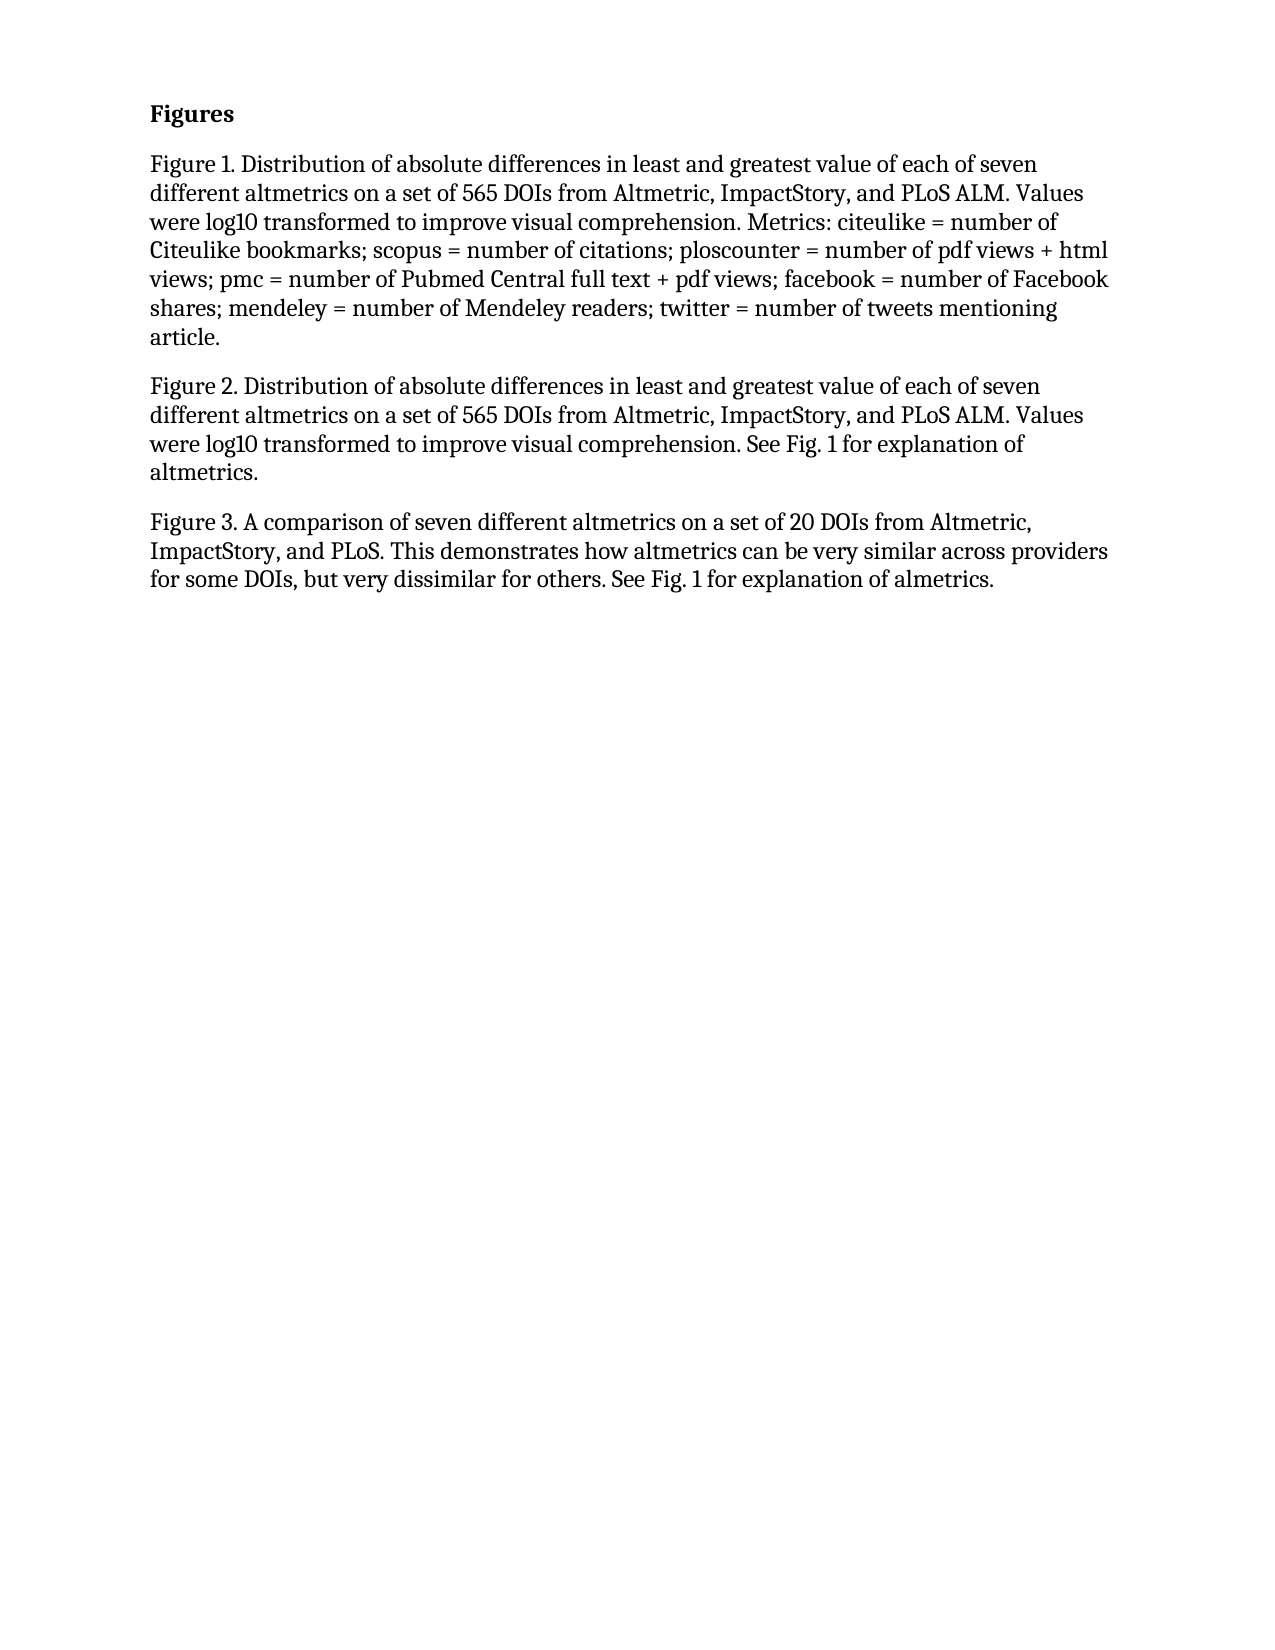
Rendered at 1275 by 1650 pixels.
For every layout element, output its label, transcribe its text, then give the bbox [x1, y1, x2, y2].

text Figure 3. A comparison of seven different altmetrics on a set of 20 DOIs from Altmetric, ImpactStory, and PLoS. This demonstrates how altmetrics can be very similar across providers for some DOIs, but very dissimilar for others. See Fig. 1 for explanation of almetrics. [150, 508, 1125, 594]
text Figure 2. Distribution of absolute differences in least and greatest value of each of seven different altmetrics on a set of 565 DOIs from Altmetric, ImpactStory, and PLoS ALM. Values were log10 transformed to improve visual comprehension. See Fig. 1 for explanation of altmetrics. [150, 372, 1125, 487]
text Figure 1. Distribution of absolute differences in least and greatest value of each of seven different altmetrics on a set of 565 DOIs from Altmetric, ImpactStory, and PLoS ALM. Values were log10 transformed to improve visual comprehension. Metrics: citeulike = number of Citeulike bookmarks; scopus = number of citations; ploscounter = number of pdf views + html views; pmc = number of Pubmed Central full text + pdf views; facebook = number of Facebook shares; mendeley = number of Mendeley readers; twitter = number of tweets mentioning article. [150, 150, 1125, 351]
text Figures [150, 100, 1125, 129]
